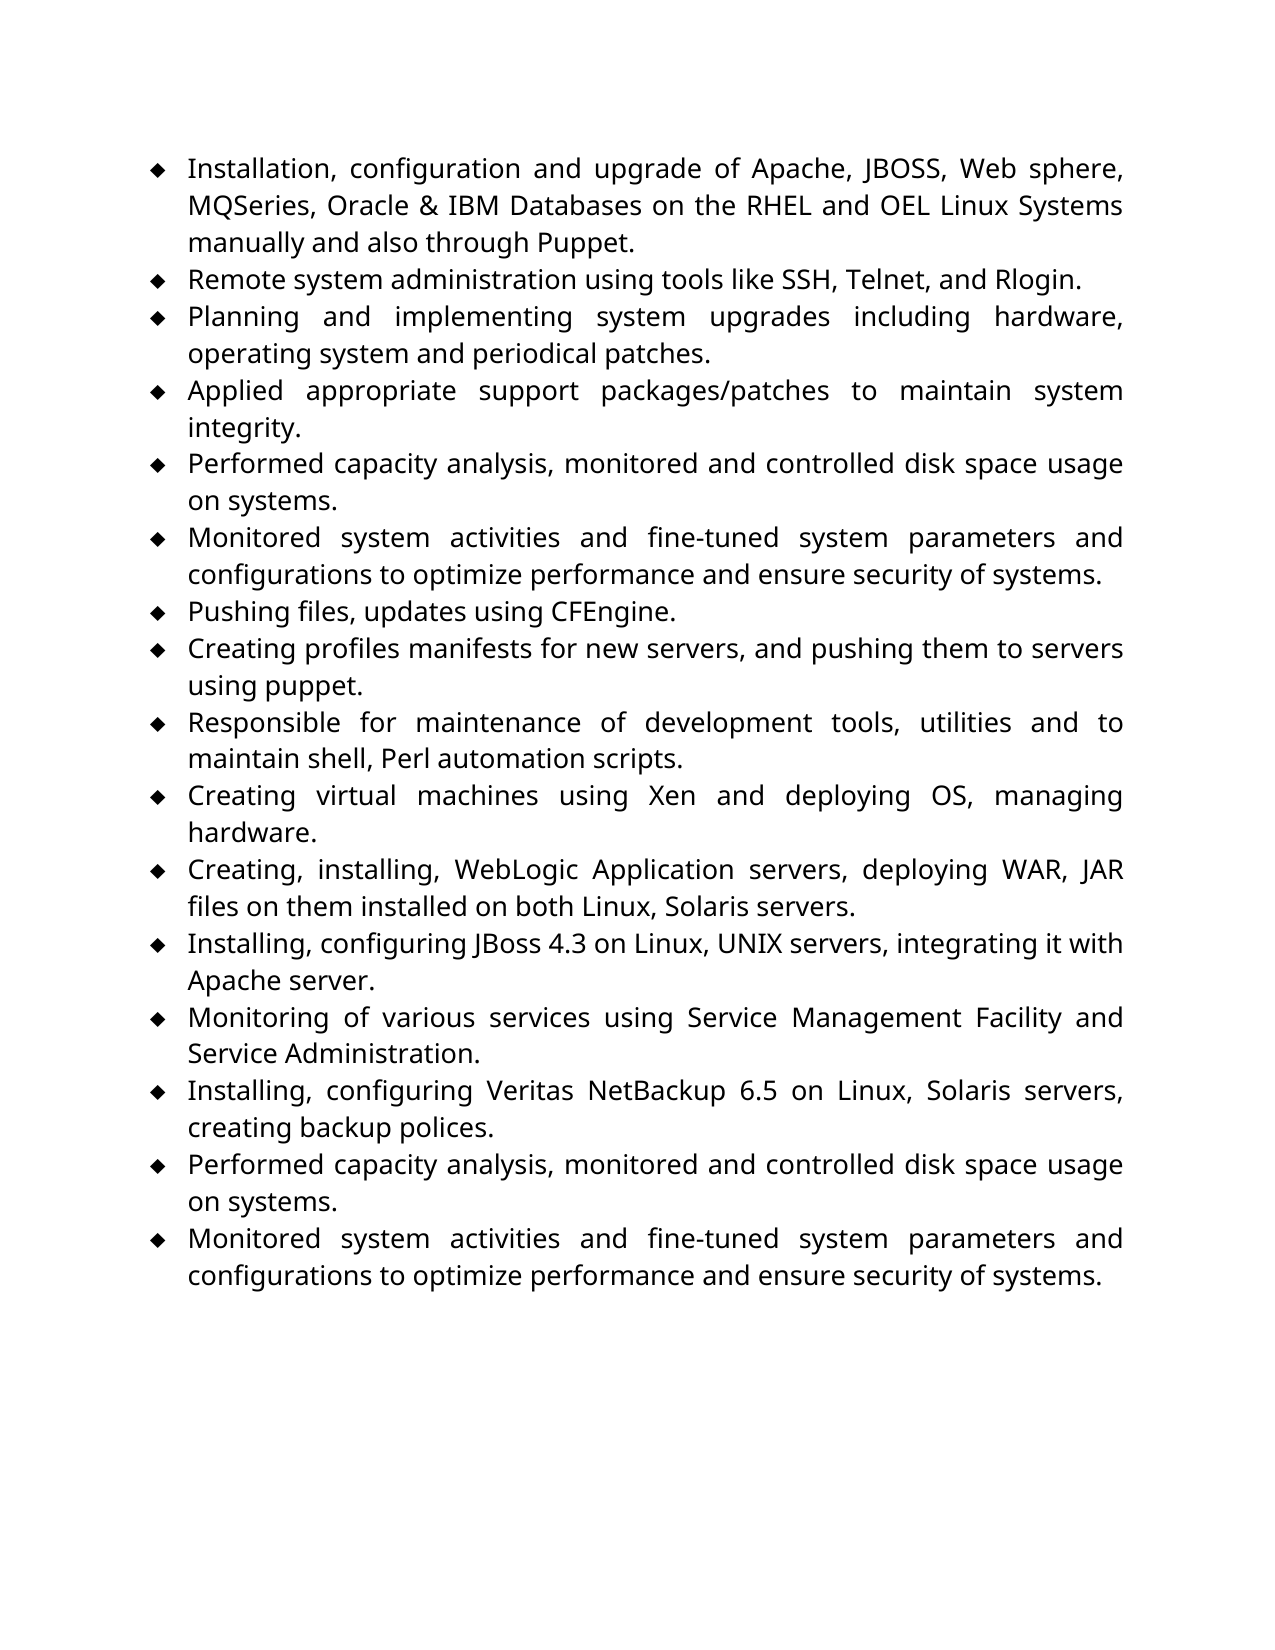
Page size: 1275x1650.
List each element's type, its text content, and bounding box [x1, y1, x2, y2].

list Creating profiles manifests for new servers, and pushing them to servers using puppet. [150, 629, 1125, 703]
list Pushing files, updates using CFEngine. [150, 592, 1125, 629]
list Installing, configuring Veritas NetBackup 6.5 on Linux, Solaris servers, creating backup polices. [150, 1072, 1125, 1146]
list Performed capacity analysis, monitored and controlled disk space usage on systems. [150, 1146, 1125, 1219]
list Creating virtual machines using Xen and deploying OS, managing hardware. [150, 777, 1125, 851]
list Monitoring of various services using Service Management Facility and Service Administration. [150, 998, 1125, 1072]
list Creating, installing, WebLogic Application servers, deploying WAR, JAR files on them installed on both Linux, Solaris servers. [150, 851, 1125, 924]
list Monitored system activities and fine-tuned system parameters and configurations to optimize performance and ensure security of systems. [150, 1219, 1125, 1293]
list Applied appropriate support packages/patches to maintain system integrity. [150, 371, 1125, 445]
list Planning and implementing system upgrades including hardware, operating system and periodical patches. [150, 297, 1125, 371]
list Installation, configuration and upgrade of Apache, JBOSS, Web sphere, MQSeries, Oracle & IBM Databases on the RHEL and OEL Linux Systems manually and also through Puppet. [150, 150, 1125, 261]
list Performed capacity analysis, monitored and controlled disk space usage on systems. [150, 445, 1125, 519]
list Monitored system activities and fine-tuned system parameters and configurations to optimize performance and ensure security of systems. [150, 519, 1125, 592]
list Installing, configuring JBoss 4.3 on Linux, UNIX servers, integrating it with Apache server. [150, 924, 1125, 998]
list Responsible for maintenance of development tools, utilities and to maintain shell, Perl automation scripts. [150, 703, 1125, 777]
list Remote system administration using tools like SSH, Telnet, and Rlogin. [150, 261, 1125, 297]
